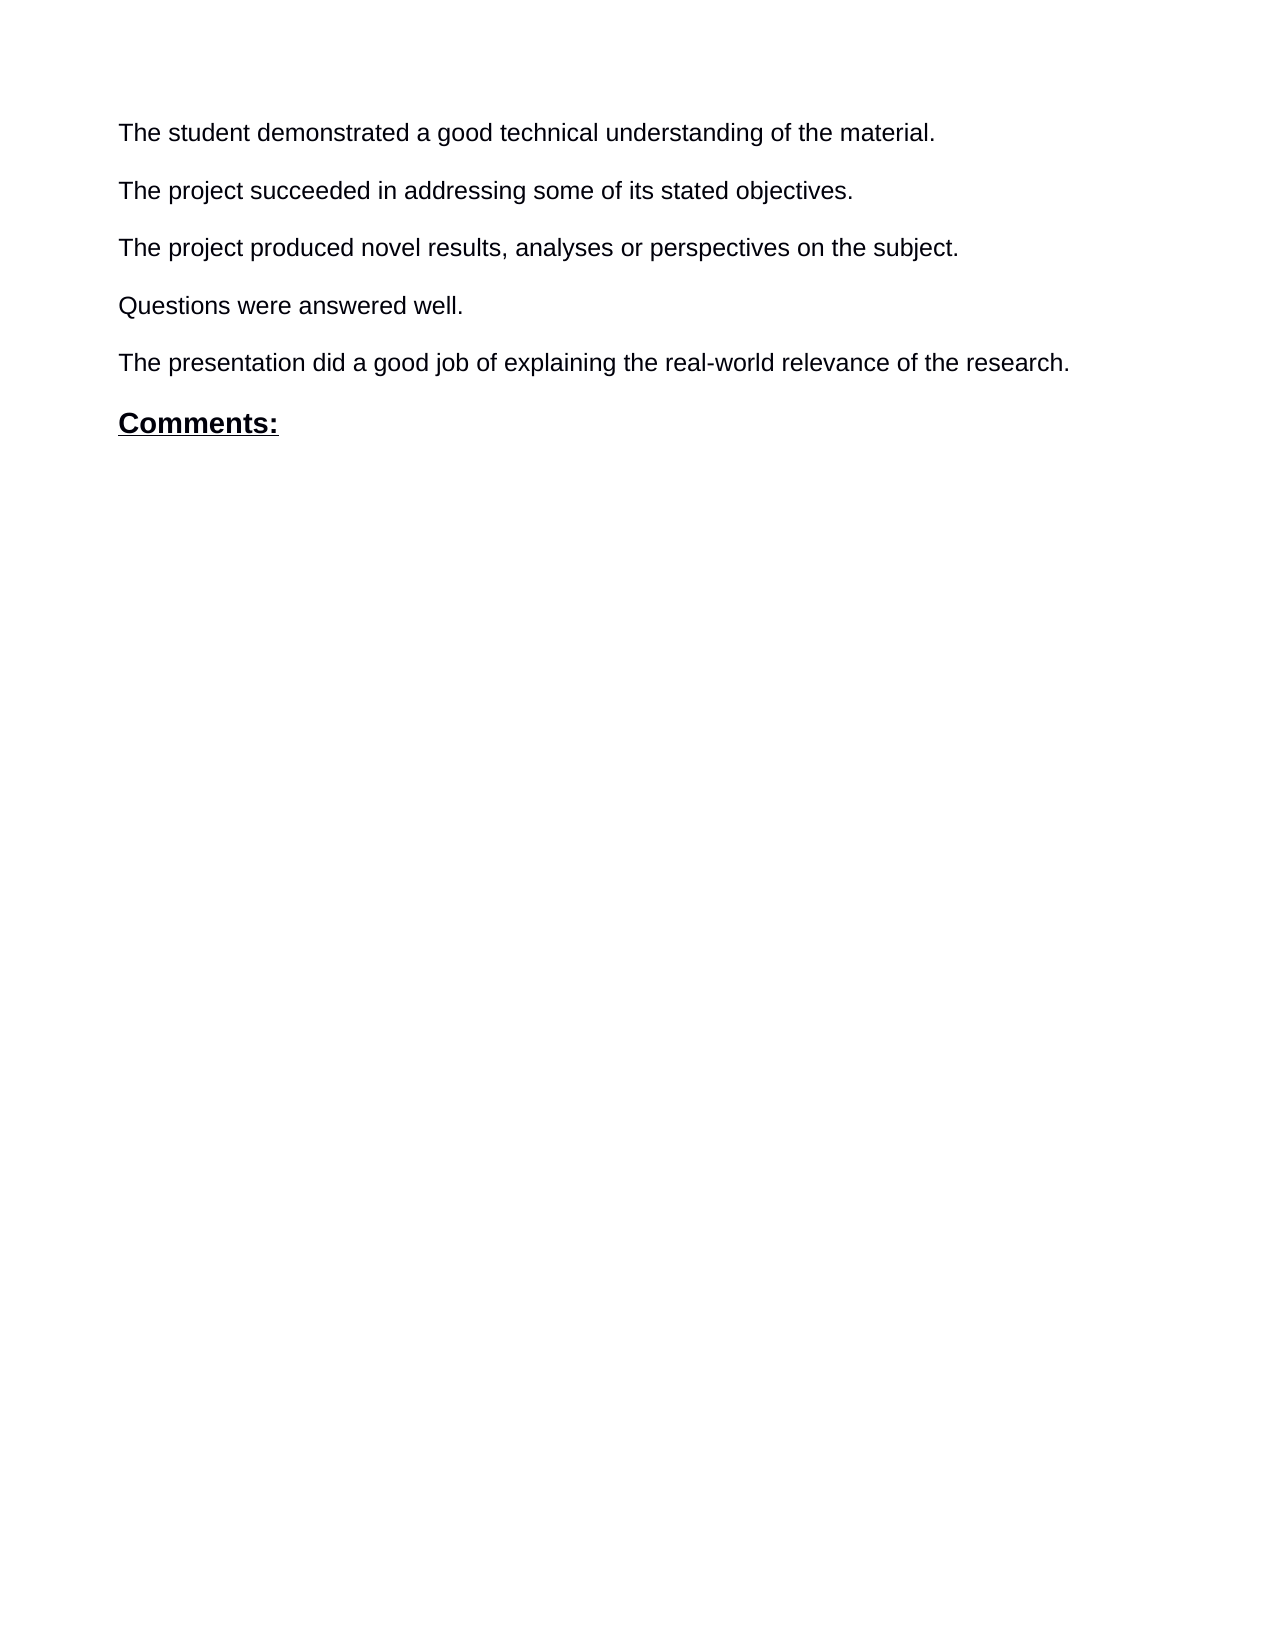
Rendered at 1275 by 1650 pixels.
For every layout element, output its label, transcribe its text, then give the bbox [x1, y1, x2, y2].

text The project succeeded in addressing some of its stated objectives. [118, 176, 1157, 204]
text Comments: [118, 406, 1157, 439]
text Questions were answered well. [118, 291, 1157, 319]
text The student demonstrated a good technical understanding of the material. [118, 118, 1157, 147]
text The presentation did a good job of explaining the real-world relevance of the research. [118, 348, 1157, 377]
text The project produced novel results, analyses or perspectives on the subject. [118, 233, 1157, 262]
